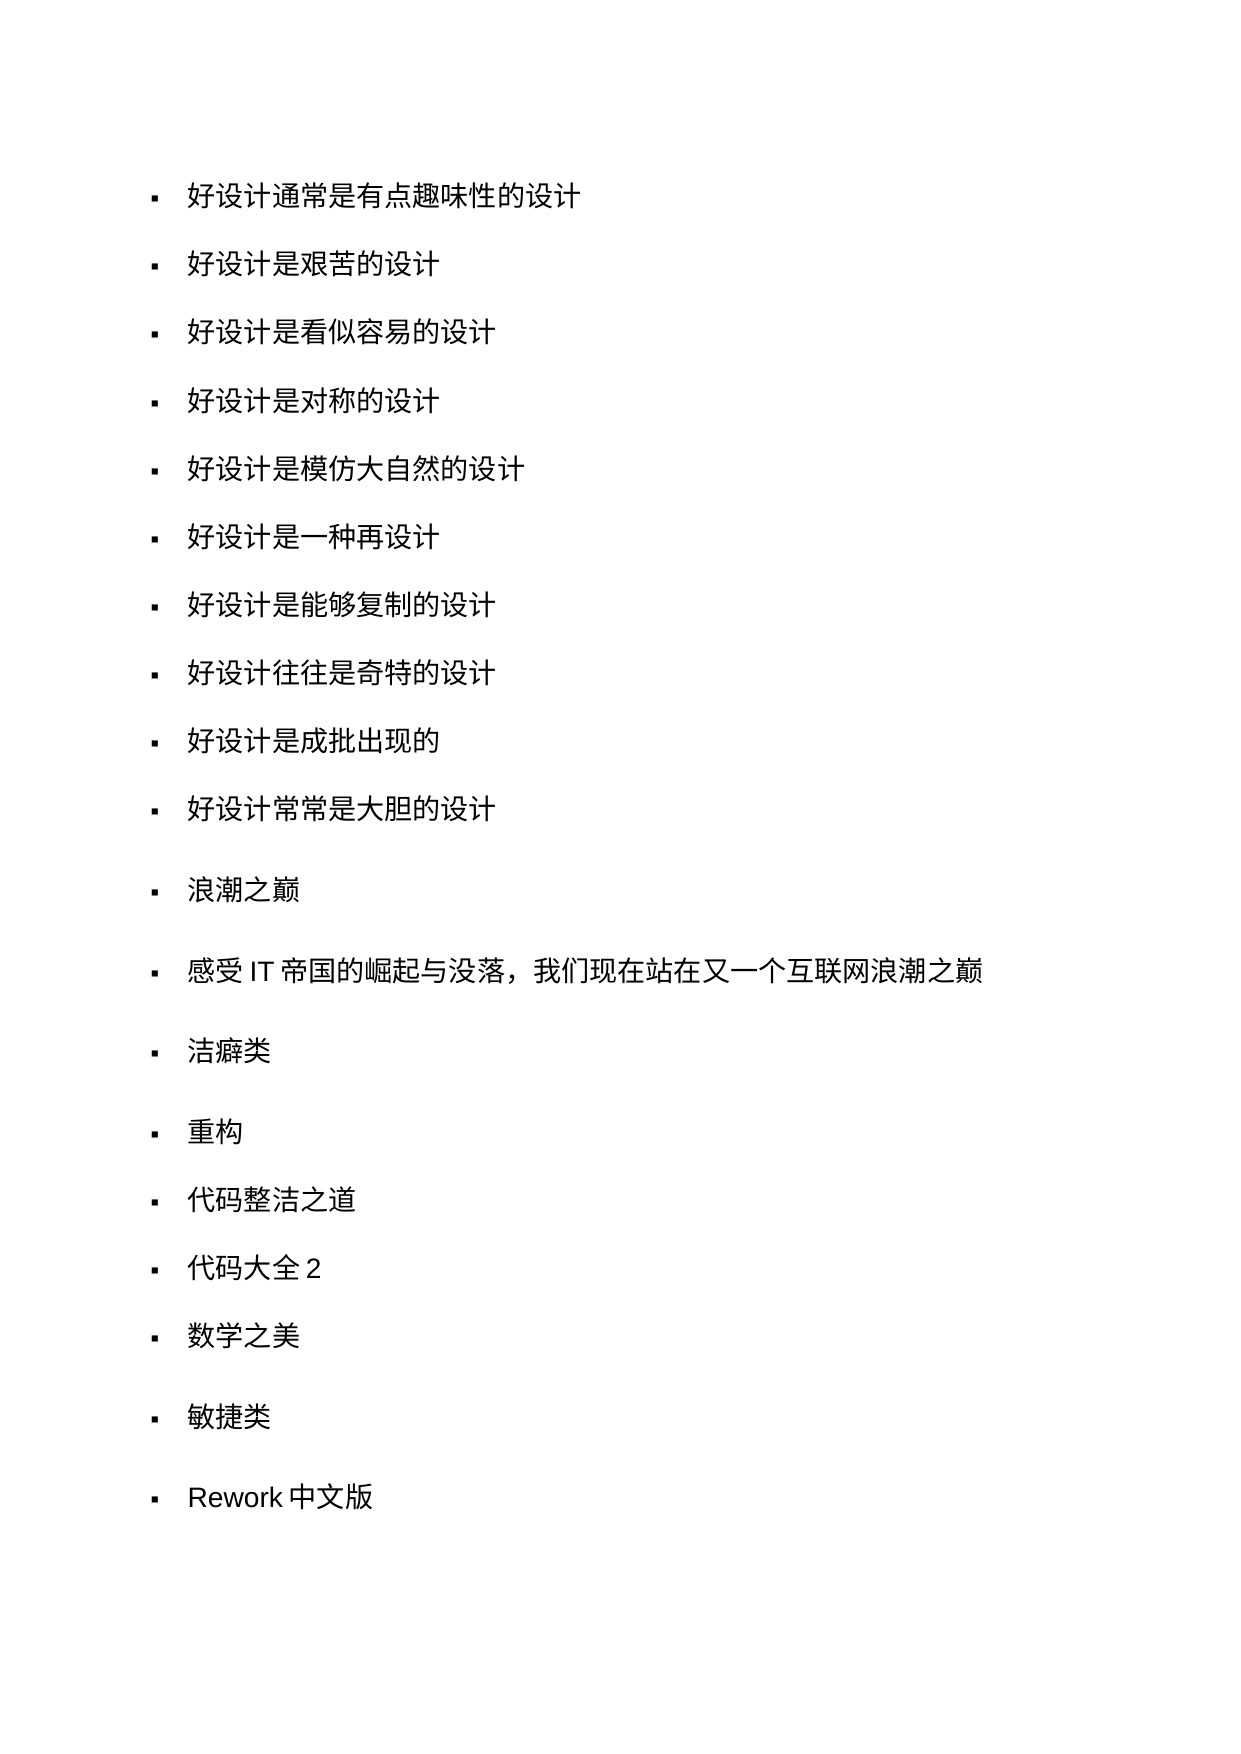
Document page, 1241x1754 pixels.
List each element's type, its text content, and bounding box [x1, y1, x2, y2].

list 浪潮之巅 [150, 856, 1053, 921]
list 代码整洁之道 [150, 1166, 1053, 1231]
list 感受IT帝国的崛起与没落，我们现在站在又一个互联网浪潮之巅 [150, 936, 1053, 1001]
list 好设计往往是奇特的设计 [150, 639, 1053, 704]
list 好设计是一种再设计 [150, 503, 1053, 568]
list 好设计常常是大胆的设计 [150, 775, 1053, 840]
list 好设计是看似容易的设计 [150, 298, 1053, 363]
list 代码大全2 [150, 1234, 1053, 1299]
list 洁癖类 [150, 1017, 1053, 1082]
list 好设计是模仿大自然的设计 [150, 434, 1053, 499]
list 好设计是成批出现的 [150, 707, 1053, 772]
list 好设计是能够复制的设计 [150, 571, 1053, 636]
list 敏捷类 [150, 1383, 1053, 1448]
list 数学之美 [150, 1302, 1053, 1367]
list 好设计是对称的设计 [150, 366, 1053, 431]
list 好设计是艰苦的设计 [150, 230, 1053, 295]
list Rework中文版 [150, 1463, 1053, 1528]
list 重构 [150, 1098, 1053, 1163]
list 好设计通常是有点趣味性的设计 [150, 162, 1053, 227]
